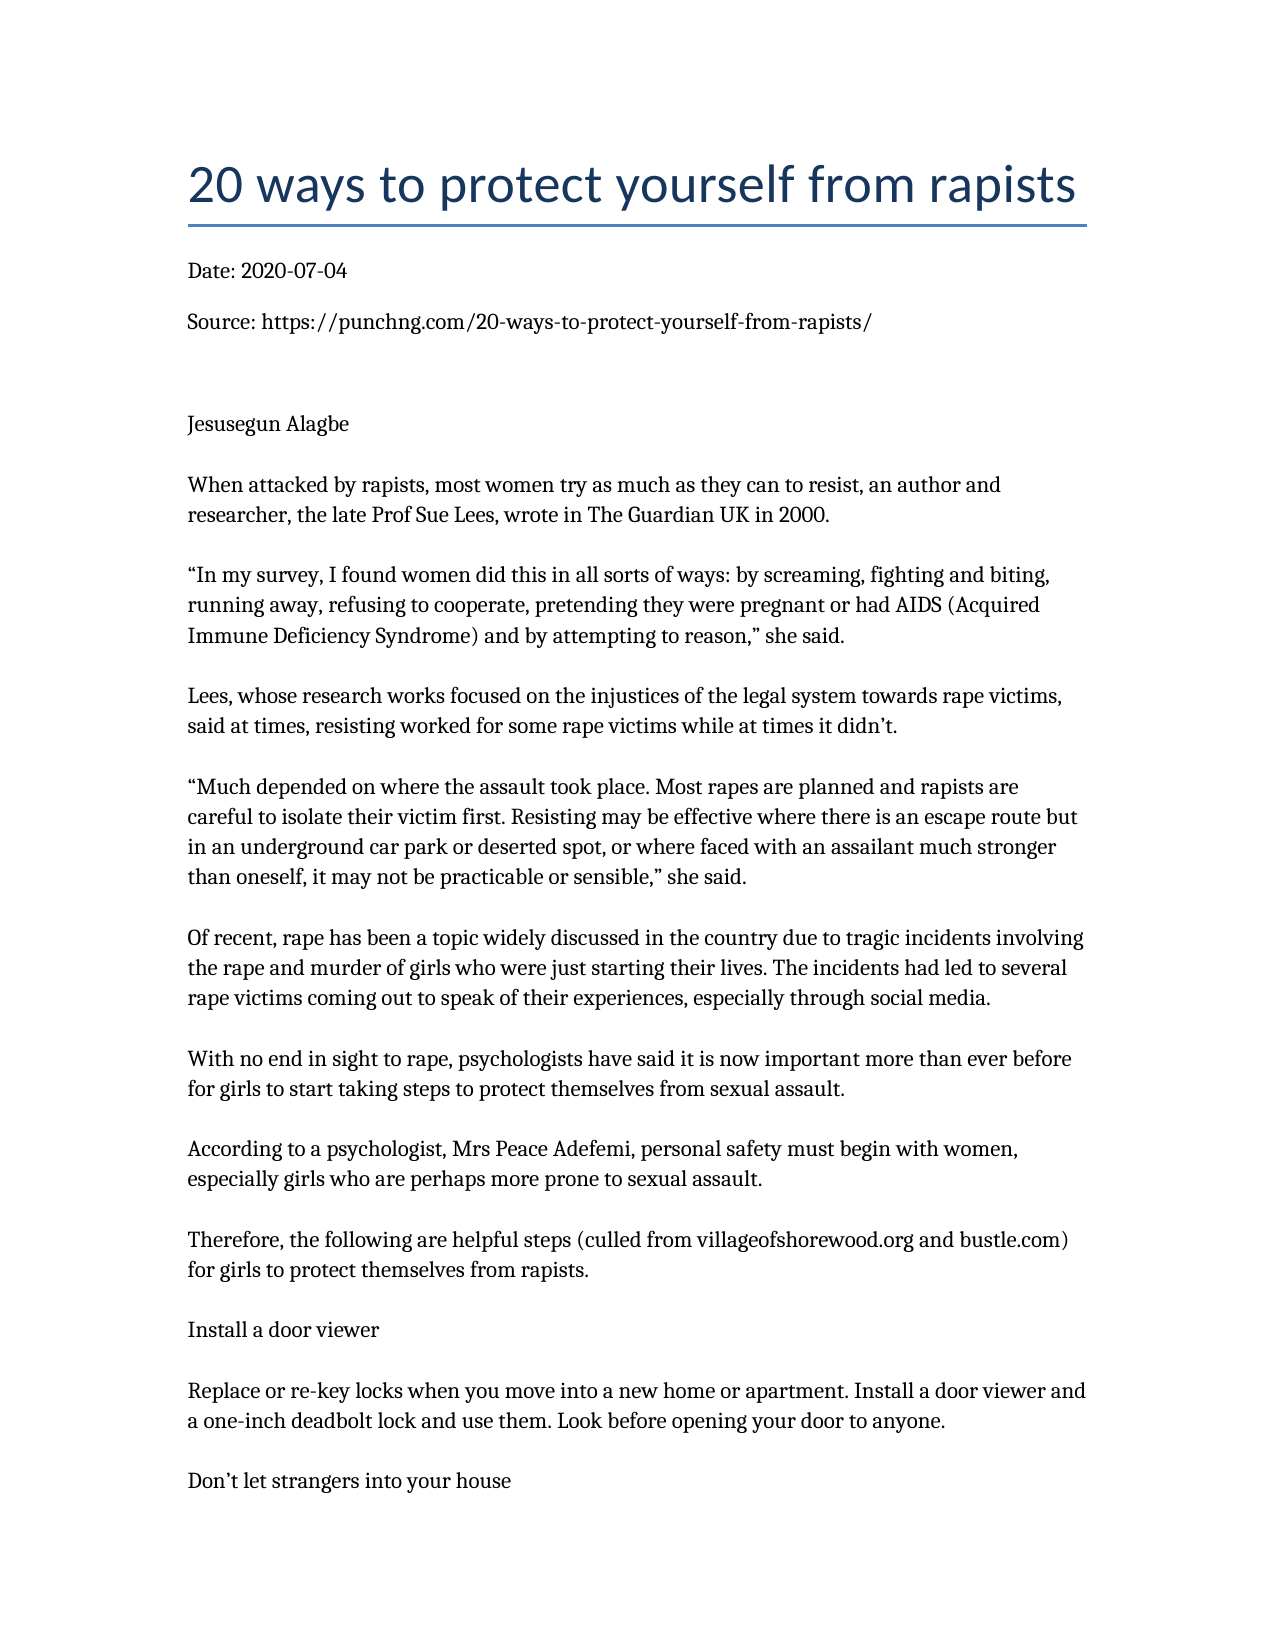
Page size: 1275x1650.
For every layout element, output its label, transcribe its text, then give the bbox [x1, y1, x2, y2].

text Date: 2020-07-04 [187, 258, 1087, 284]
title 20 ways to protect yourself from rapists [187, 150, 1087, 227]
text Source: https://punchng.com/20-ways-to-protect-yourself-from-rapists/ [187, 309, 1087, 335]
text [187, 411, 1087, 1494]
